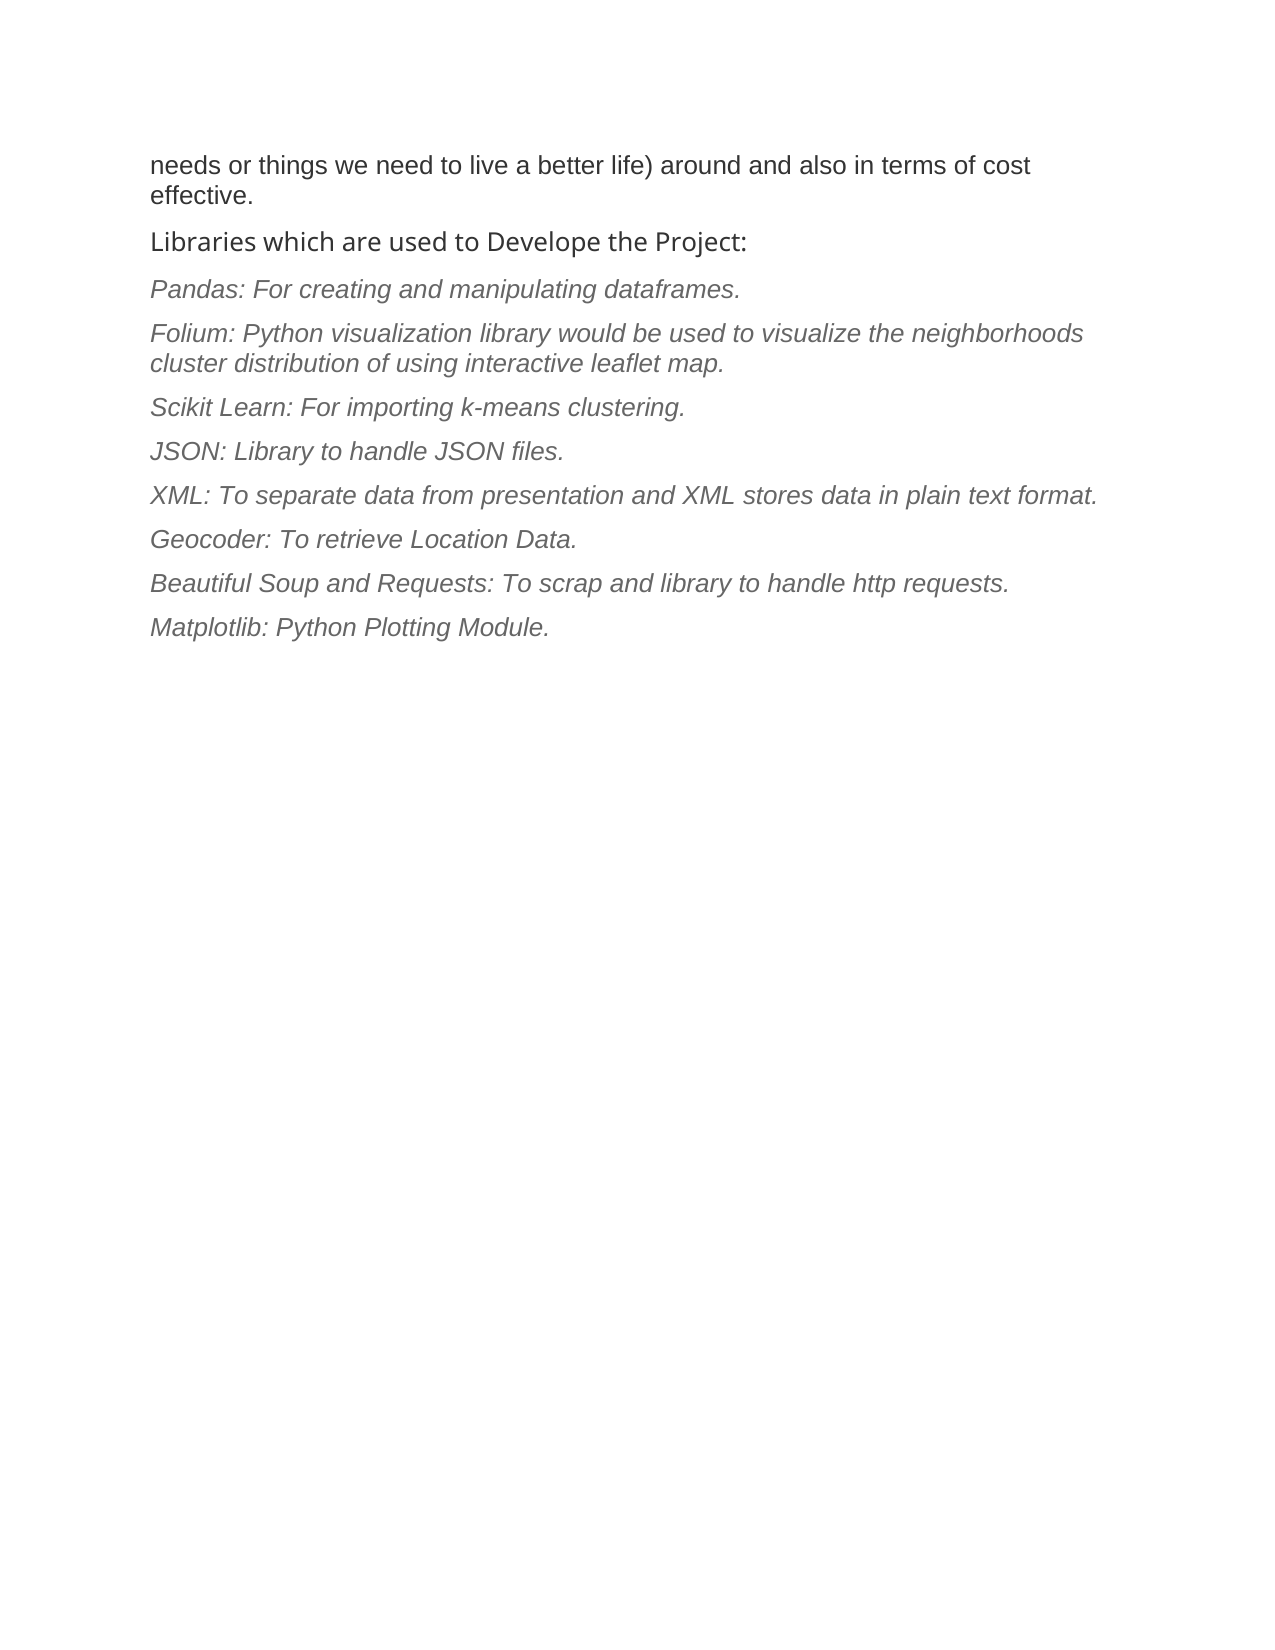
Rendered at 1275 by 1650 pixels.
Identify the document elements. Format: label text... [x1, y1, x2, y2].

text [150, 150, 1125, 210]
text Beautiful Soup and Requests: To scrap and library to handle http requests. [150, 568, 1125, 598]
text Matplotlib: Python Plotting Module. [150, 612, 1125, 642]
text Libraries which are used to Develope the Project: [150, 224, 1125, 259]
text Folium: Python visualization library would be used to visualize the neighborhoods cluster distribution of using interactive leaflet map. [150, 318, 1125, 377]
text JSON: Library to handle JSON files. [150, 436, 1125, 466]
text Pandas: For creating and manipulating dataframes. [150, 274, 1125, 303]
text Scikit Learn: For importing k-means clustering. [150, 392, 1125, 422]
text XML: To separate data from presentation and XML stores data in plain text format. [150, 480, 1125, 510]
text Geocoder: To retrieve Location Data. [150, 524, 1125, 554]
